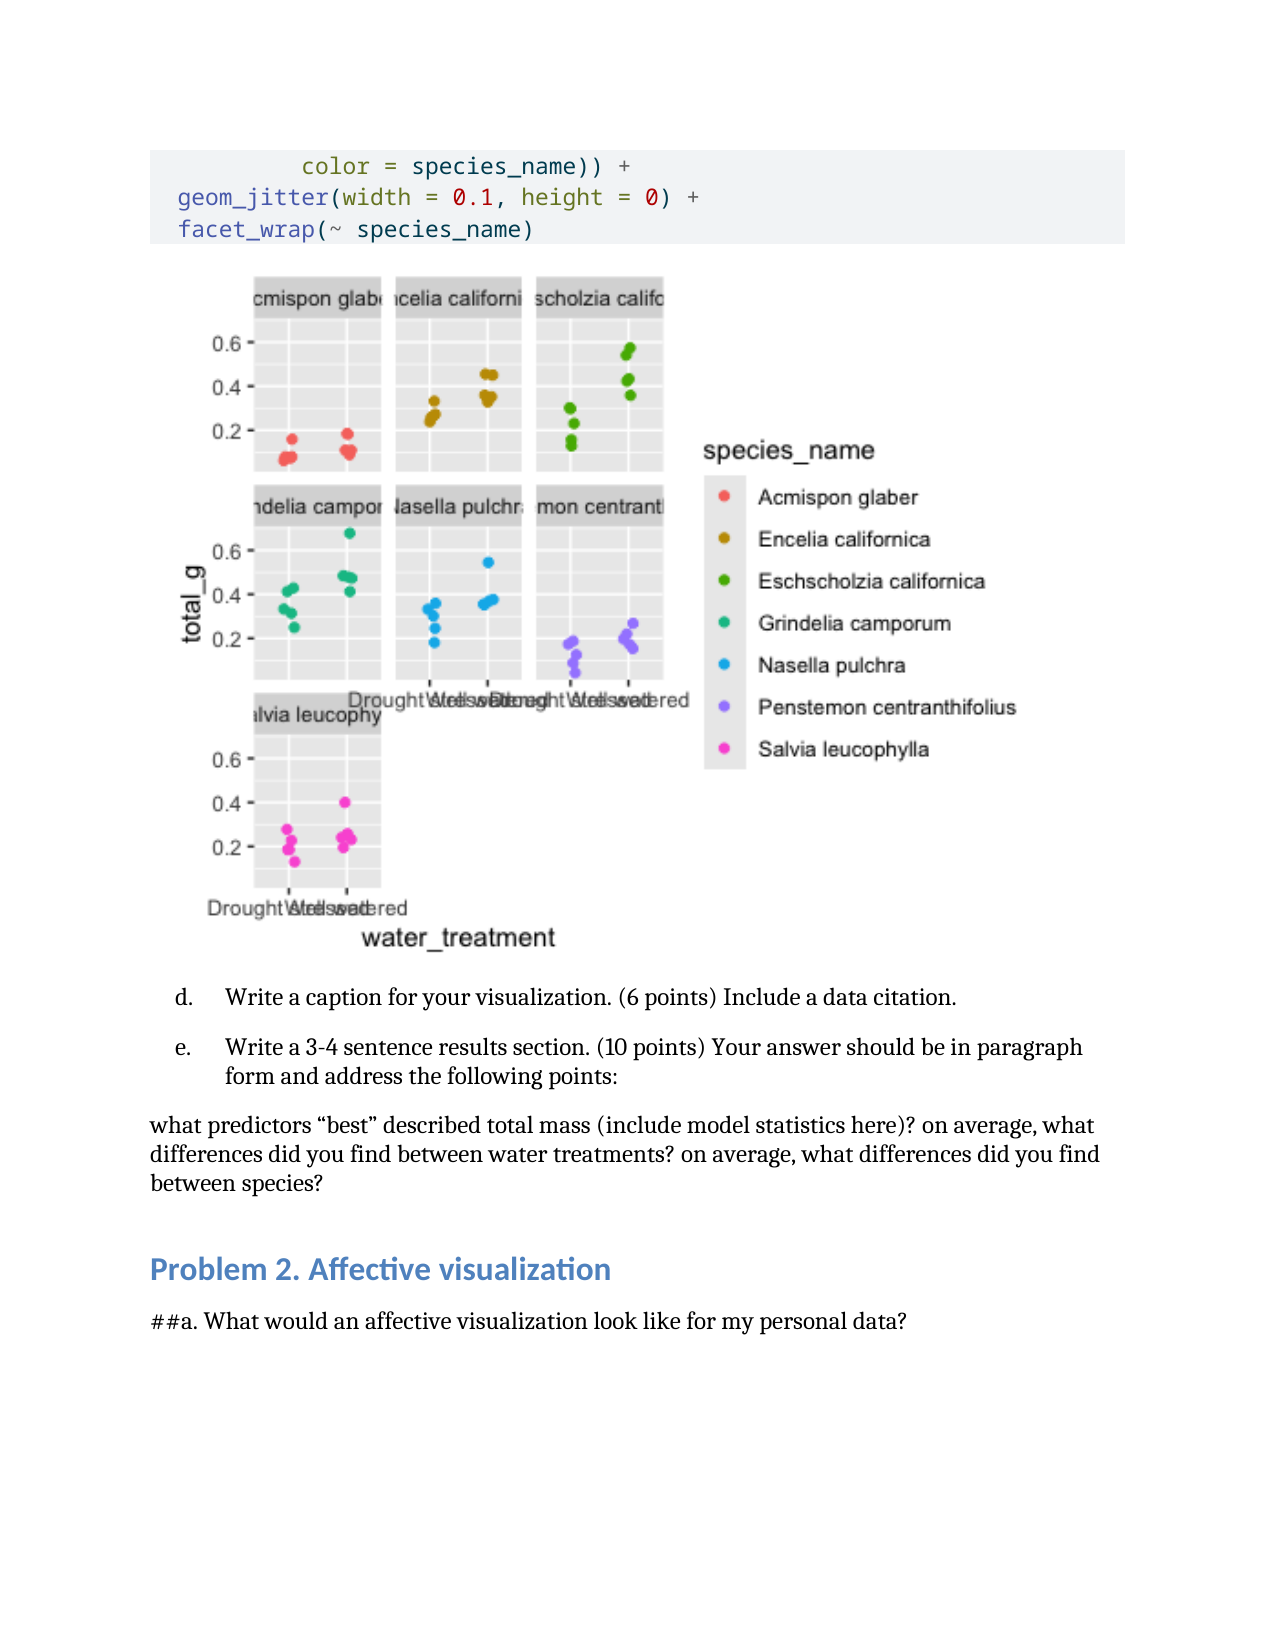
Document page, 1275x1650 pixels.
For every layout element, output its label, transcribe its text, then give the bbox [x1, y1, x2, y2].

text ##a. What would an affective visualization look like for my personal data? [150, 1307, 1125, 1336]
picture [168, 264, 1044, 965]
list Write a caption for your visualization. (6 points) Include a data citation. [175, 983, 1125, 1012]
list Write a 3-4 sentence results section. (10 points) Your answer should be in paragraph form and address the following points: [175, 1033, 1125, 1090]
text what predictors “best” described total mass (include model statistics here)? on average, what differences did you find between water treatments? on average, what differences did you find between species? [150, 1111, 1125, 1197]
subtitle Problem 2. Affective visualization [150, 1247, 1125, 1288]
